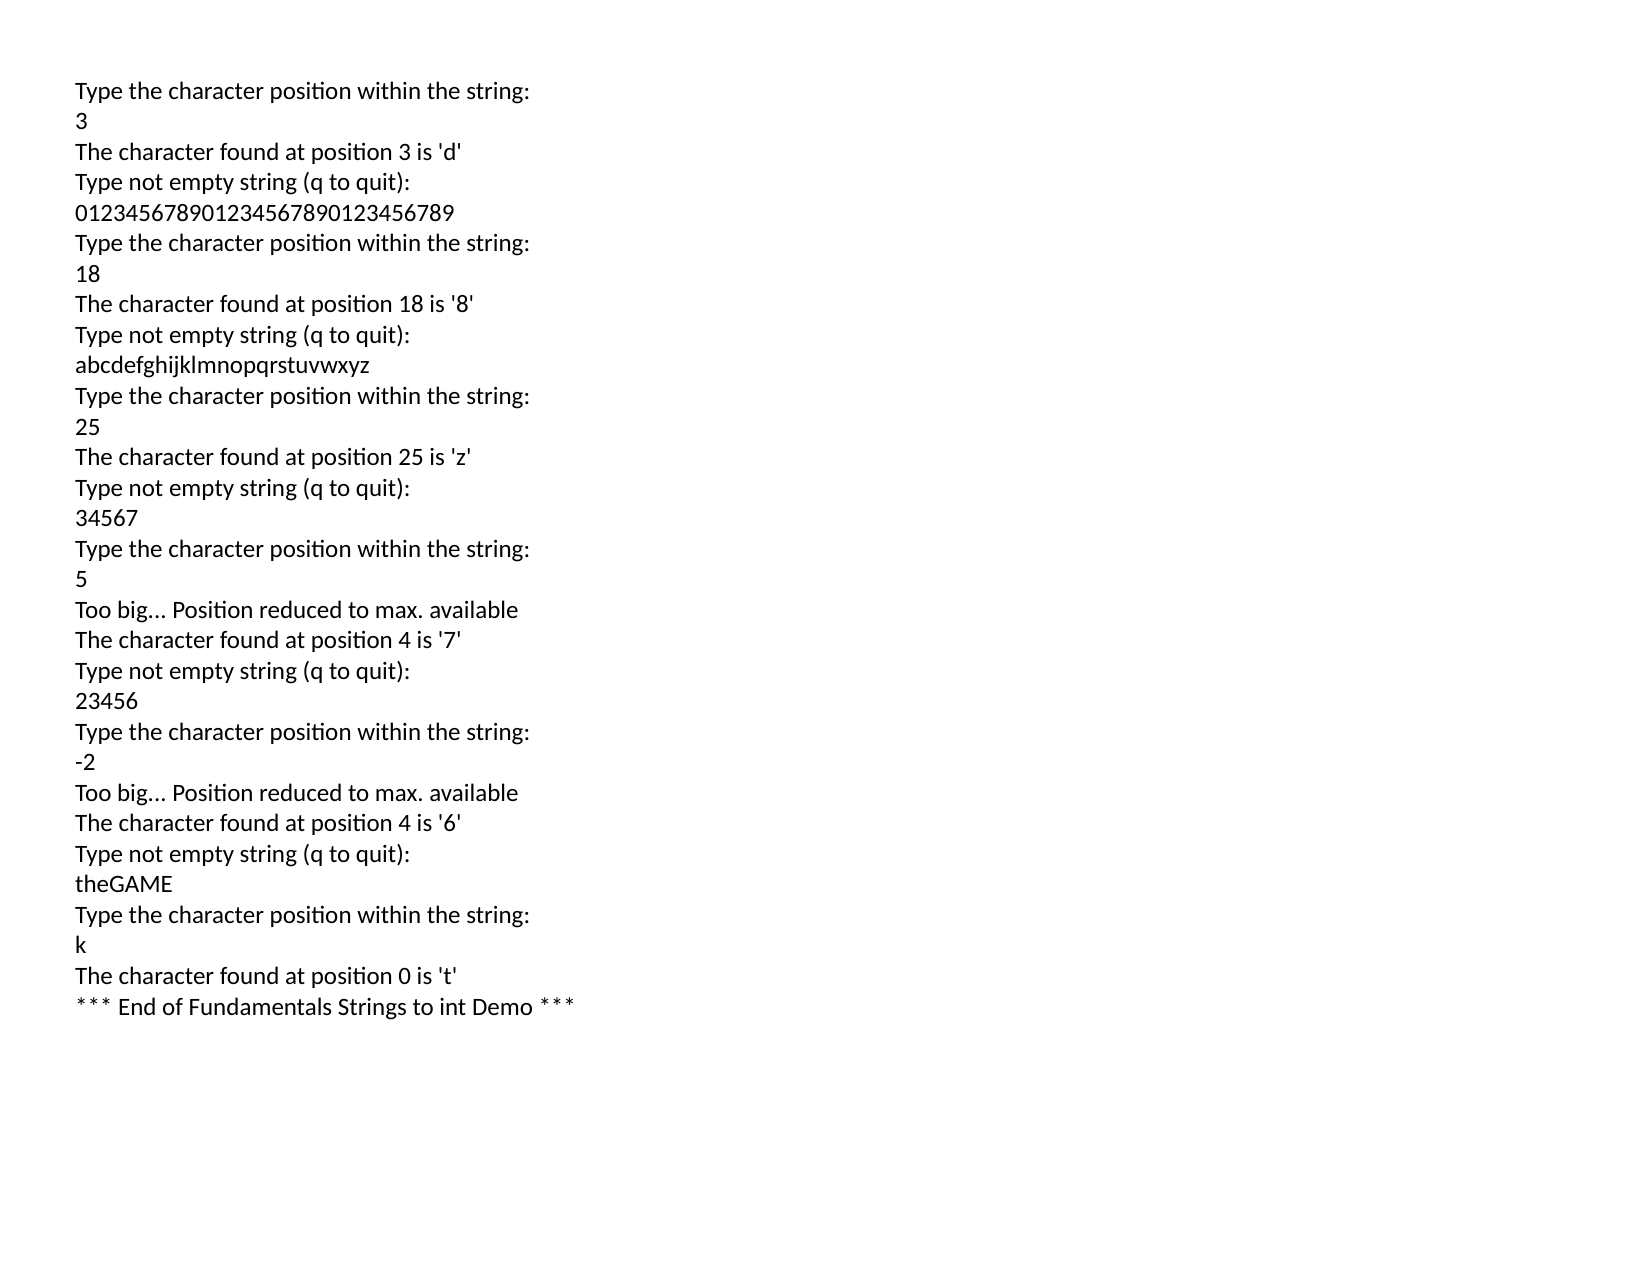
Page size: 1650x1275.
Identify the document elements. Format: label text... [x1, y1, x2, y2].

text Too big... Position reduced to max. available [75, 594, 1575, 624]
text The character found at position 4 is '7' [75, 624, 1575, 655]
text theGAME [75, 868, 1575, 899]
text Type not empty string (q to quit): [75, 472, 1575, 502]
text 34567 [75, 502, 1575, 533]
text 25 [75, 411, 1575, 441]
text Type the character position within the string: [75, 533, 1575, 563]
text -2 [75, 746, 1575, 777]
text 012345678901234567890123456789 [75, 197, 1575, 228]
text 5 [75, 563, 1575, 594]
text abcdefghijklmnopqrstuvwxyz [75, 350, 1575, 380]
text Type the character position within the string: [75, 228, 1575, 258]
text 23456 [75, 685, 1575, 716]
text Too big... Position reduced to max. available [75, 777, 1575, 807]
text Type not empty string (q to quit): [75, 838, 1575, 868]
text Type not empty string (q to quit): [75, 167, 1575, 197]
text The character found at position 4 is '6' [75, 807, 1575, 838]
text The character found at position 0 is 't' [75, 960, 1575, 991]
text Type not empty string (q to quit): [75, 319, 1575, 350]
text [75, 75, 1575, 106]
text Type the character position within the string: [75, 899, 1575, 929]
text 18 [75, 258, 1575, 289]
text The character found at position 25 is 'z' [75, 441, 1575, 472]
text *** End of Fundamentals Strings to int Demo *** [75, 991, 1575, 1021]
text The character found at position 3 is 'd' [75, 136, 1575, 167]
text Type the character position within the string: [75, 716, 1575, 746]
text 3 [75, 106, 1575, 136]
text k [75, 929, 1575, 960]
text Type not empty string (q to quit): [75, 655, 1575, 685]
text Type the character position within the string: [75, 380, 1575, 411]
text The character found at position 18 is '8' [75, 289, 1575, 319]
